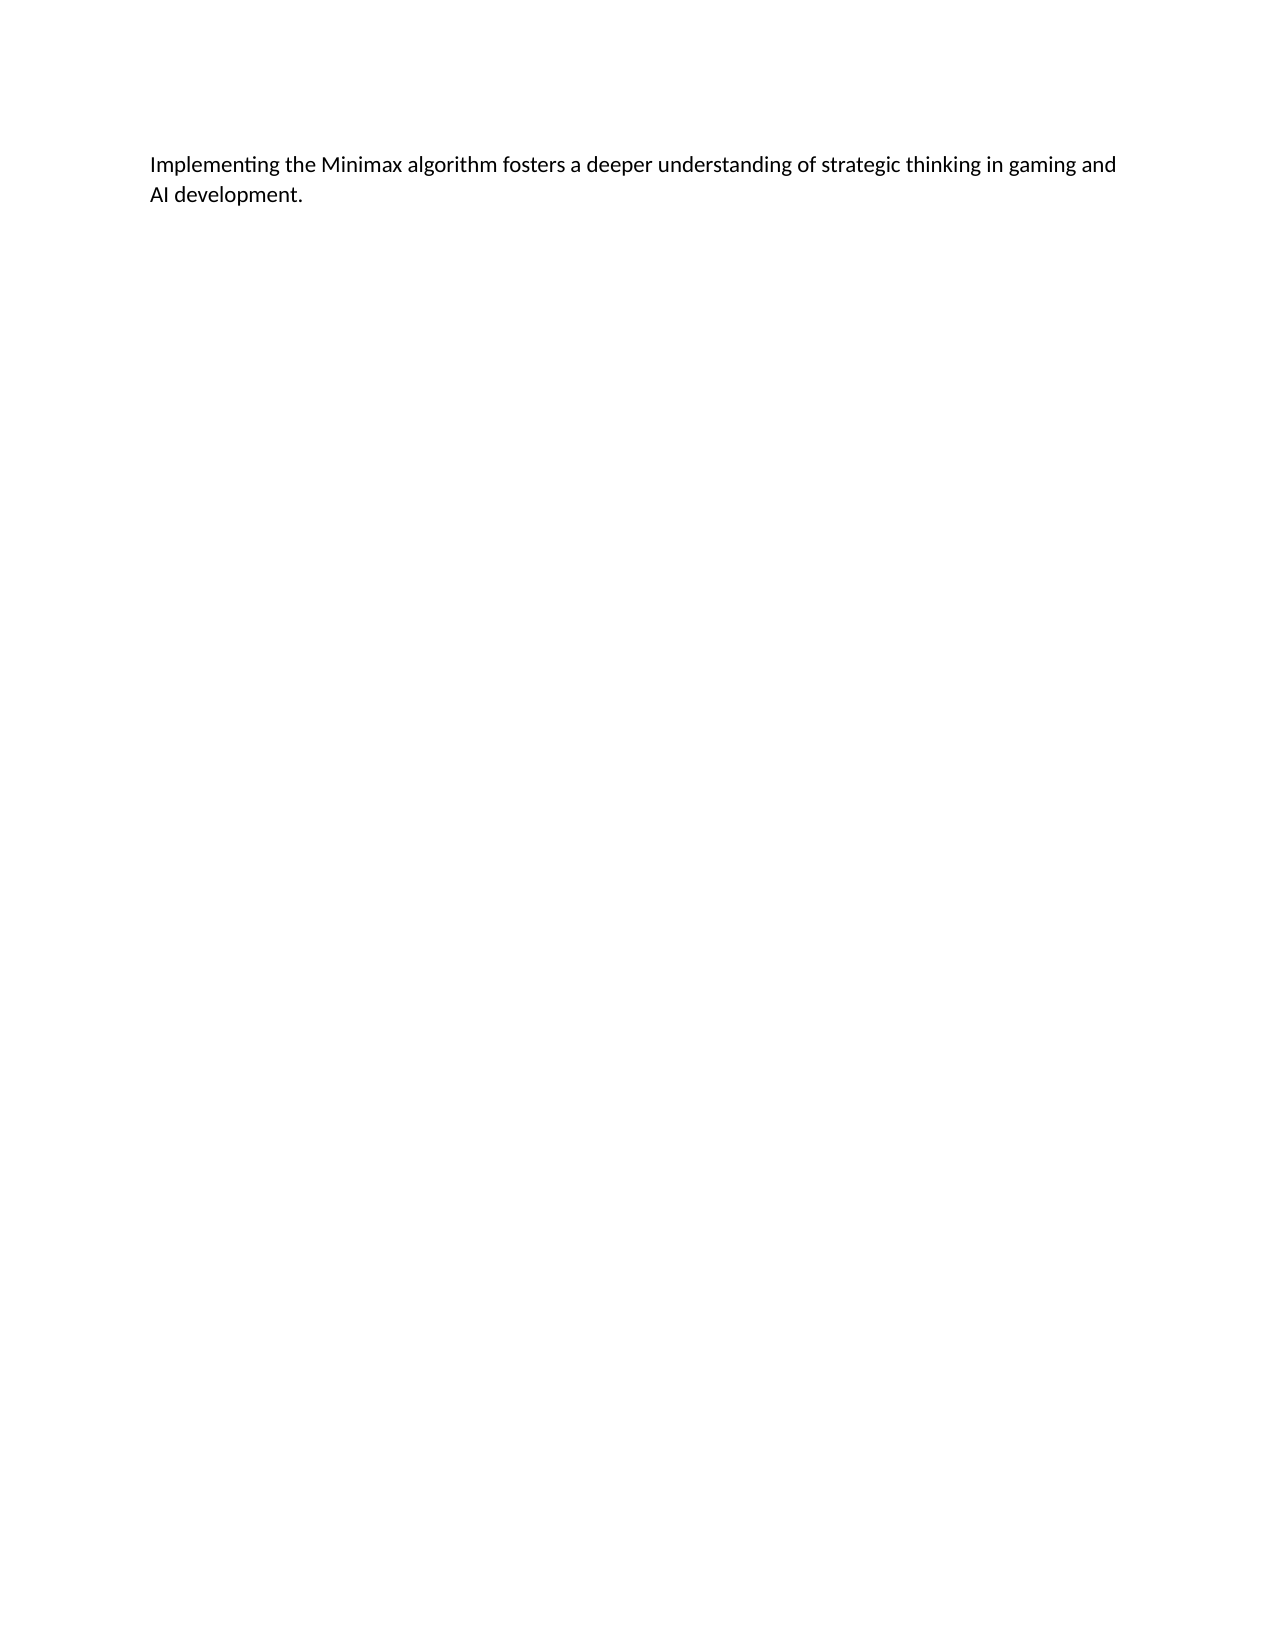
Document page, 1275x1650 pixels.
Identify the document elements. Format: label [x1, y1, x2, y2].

text [150, 150, 1125, 208]
